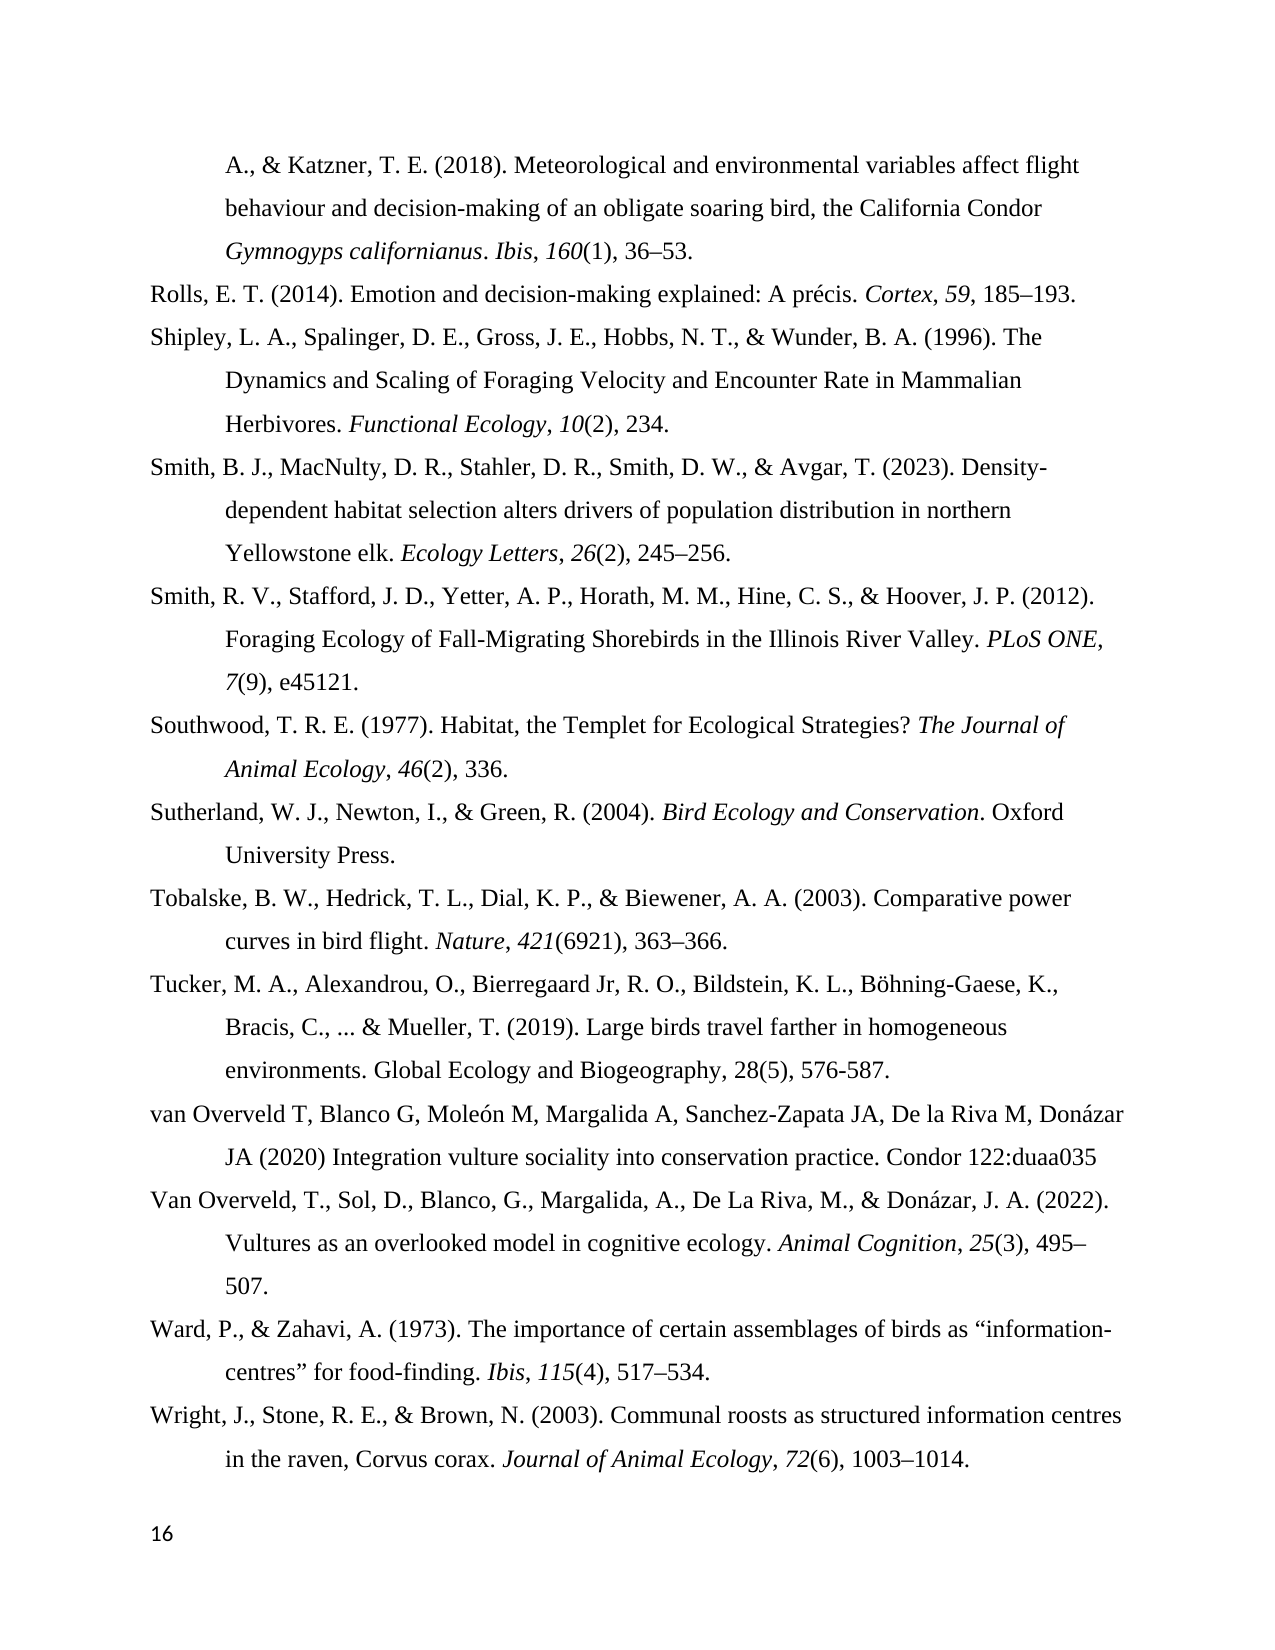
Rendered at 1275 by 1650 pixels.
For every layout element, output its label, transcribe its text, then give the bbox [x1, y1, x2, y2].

text Sutherland, W. J., Newton, I., & Green, R. (2004). Bird Ecology and Conservation. Oxford University Press. [150, 797, 1125, 869]
text van Overveld T, Blanco G, Moleón M, Margalida A, Sanchez-Zapata JA, De la Riva M, Donázar JA (2020) Integration vulture sociality into conservation practice. Condor 122:duaa035 [150, 1099, 1125, 1171]
text Ward, P., & Zahavi, A. (1973). The importance of certain assemblages of birds as “information-centres” for food-finding. Ibis, 115(4), 517–534. [150, 1314, 1125, 1386]
text Southwood, T. R. E. (1977). Habitat, the Templet for Ecological Strategies? The Journal of Animal Ecology, 46(2), 336. [150, 711, 1125, 782]
text Tobalske, B. W., Hedrick, T. L., Dial, K. P., & Biewener, A. A. (2003). Comparative power curves in bird flight. Nature, 421(6921), 363–366. [150, 883, 1125, 955]
text Van Overveld, T., Sol, D., Blanco, G., Margalida, A., De La Riva, M., & Donázar, J. A. (2022). Vultures as an overlooked model in cognitive ecology. Animal Cognition, 25(3), 495–507. [150, 1185, 1125, 1300]
text Wright, J., Stone, R. E., & Brown, N. (2003). Communal roosts as structured information centres in the raven, Corvus corax. Journal of Animal Ecology, 72(6), 1003–1014. [150, 1401, 1125, 1472]
text Smith, R. V., Stafford, J. D., Yetter, A. P., Horath, M. M., Hine, C. S., & Hoover, J. P. (2012). Foraging Ecology of Fall-Migrating Shorebirds in the Illinois River Valley. PLoS ONE, 7(9), e45121. [150, 581, 1125, 696]
text Tucker, M. A., Alexandrou, O., Bierregaard Jr, R. O., Bildstein, K. L., Böhning‐Gaese, K., Bracis, C., ... & Mueller, T. (2019). Large birds travel farther in homogeneous environments. Global Ecology and Biogeography, 28(5), 576-587. [150, 969, 1125, 1084]
text Smith, B. J., MacNulty, D. R., Stahler, D. R., Smith, D. W., & Avgar, T. (2023). Density‐dependent habitat selection alters drivers of population distribution in northern Yellowstone elk. Ecology Letters, 26(2), 245–256. [150, 452, 1125, 567]
text Rolls, E. T. (2014). Emotion and decision-making explained: A précis. Cortex, 59, 185–193. [150, 279, 1125, 308]
